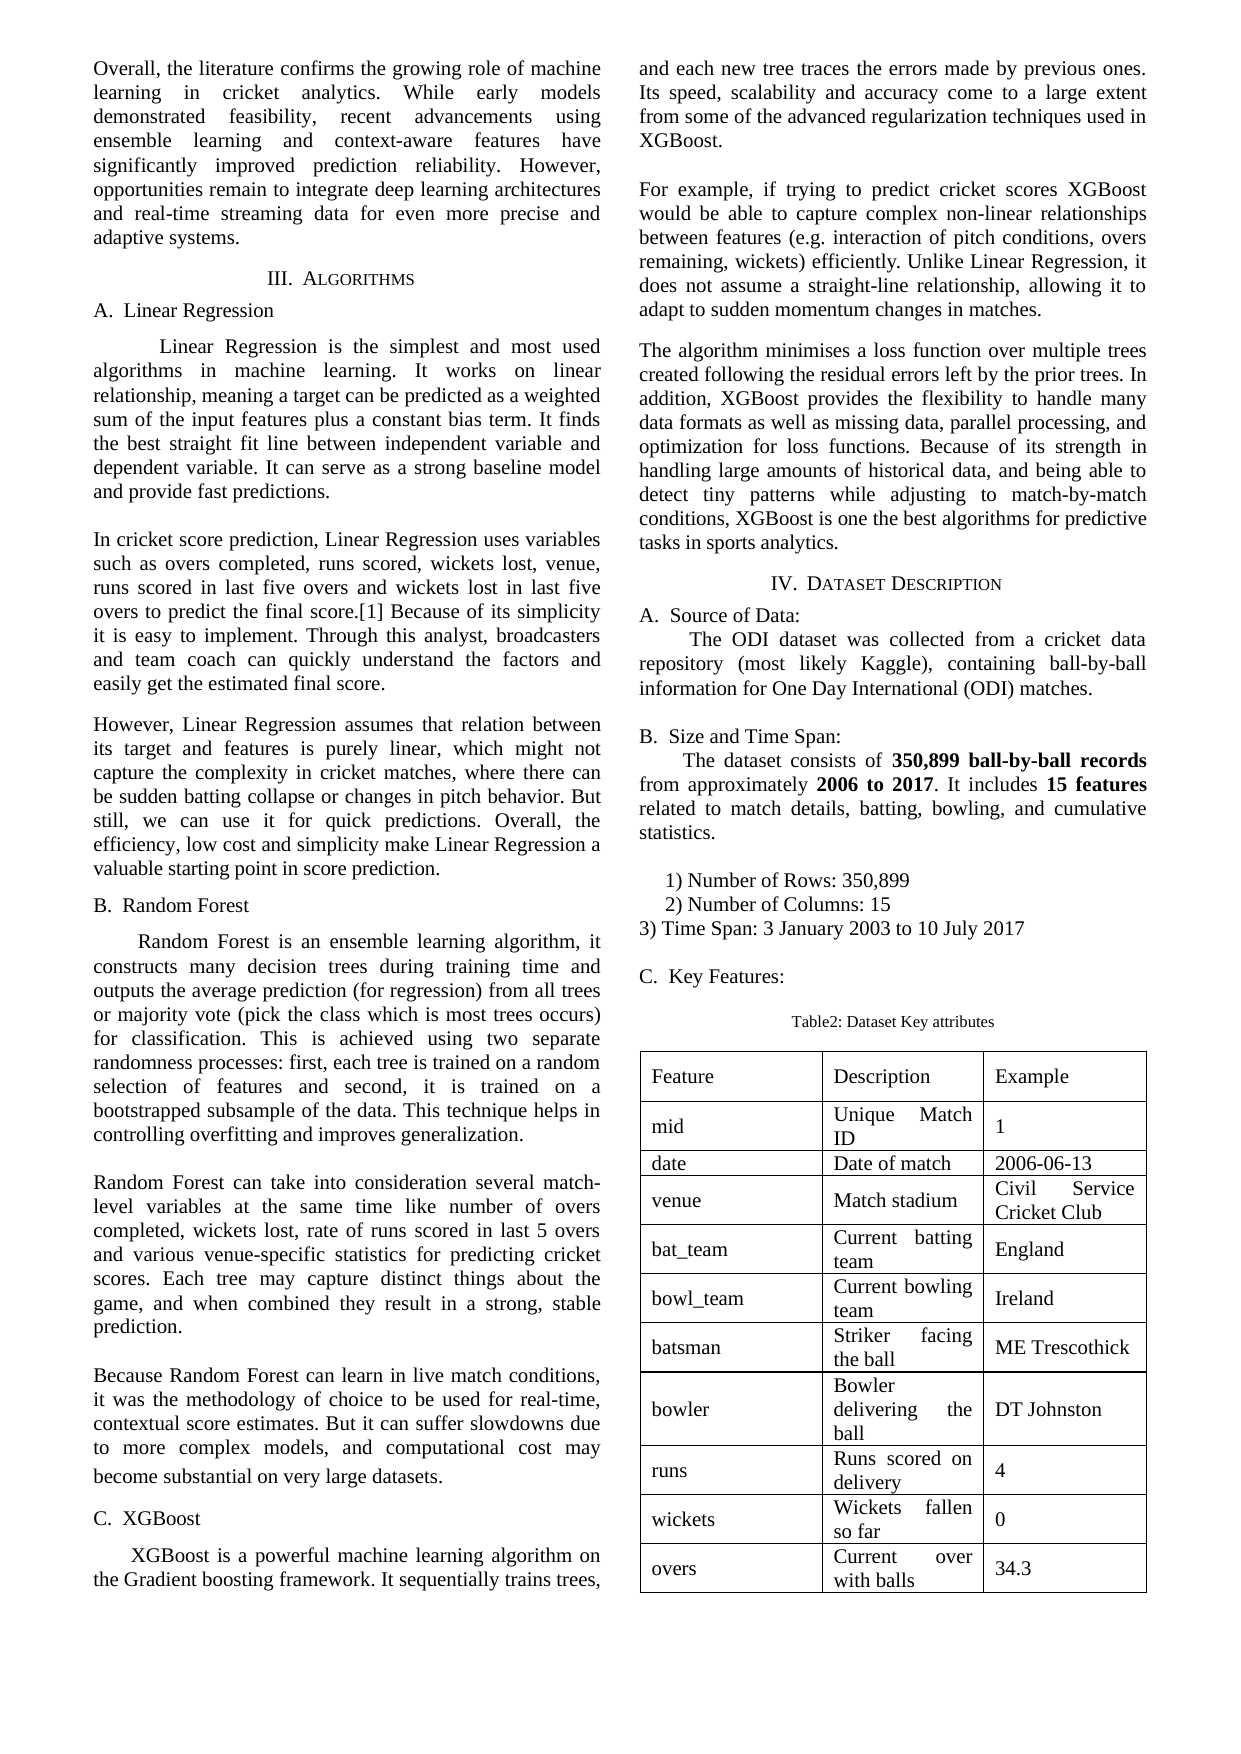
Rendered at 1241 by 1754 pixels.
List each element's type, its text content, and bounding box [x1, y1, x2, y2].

table_cell Current batting team [823, 1225, 983, 1273]
table_cell bat_team [641, 1225, 822, 1273]
text 2) Number of Columns: 15 [639, 892, 1147, 916]
list Linear Regression is the simplest and most used algorithms in machine learning. It works on linear relationship, meaning a target can be predicted as a weighted sum of the input features plus a constant bias term. It finds the best straight fit line between independent variable and dependent variable. It can serve as a strong baseline model and provide fast predictions. [93, 334, 601, 503]
table_cell date [641, 1151, 822, 1175]
text B. Size and Time Span: [639, 723, 1147, 748]
subtitle Algorithms [93, 265, 601, 289]
table_cell bowler [641, 1373, 822, 1445]
table_cell Bowler delivering the ball [823, 1373, 983, 1445]
table_cell Civil Service Cricket Club [984, 1176, 1146, 1224]
list Random Forest is an ensemble learning algorithm, it constructs many decision trees during training time and outputs the average prediction (for regression) from all trees or majority vote (pick the class which is most trees occurs) for classification. This is achieved using two separate randomness processes: first, each tree is trained on a random selection of features and second, it is trained on a bootstrapped subsample of the data. This technique helps in controlling overfitting and improves generalization. [93, 929, 601, 1146]
table_cell Current over with balls [823, 1544, 983, 1592]
text Overall, the literature confirms the growing role of machine learning in cricket analytics. While early models demonstrated feasibility, recent advancements using ensemble learning and context-aware features have significantly improved prediction reliability. However, opportunities remain to integrate deep learning architectures and real-time streaming data for even more precise and adaptive systems. [93, 56, 601, 249]
text The ODI dataset was collected from a cricket data repository (most likely Kaggle), containing ball-by-ball information for One Day International (ODI) matches. [639, 627, 1147, 699]
table_cell runs [641, 1446, 822, 1494]
text However, Linear Regression assumes that relation between its target and features is purely linear, which might not capture the complexity in cricket matches, where there can be sudden batting collapse or changes in pitch behavior. But still, we can use it for quick predictions. Overall, the efficiency, low cost and simplicity make Linear Regression a valuable starting point in score prediction. [93, 712, 601, 880]
table_cell batsman [641, 1323, 822, 1371]
table_cell DT Johnston [984, 1373, 1146, 1445]
table_cell Current bowling team [823, 1274, 983, 1322]
table_cell England [984, 1225, 1146, 1273]
table_cell Runs scored on delivery [823, 1446, 983, 1494]
subtitle Dataset Description [639, 571, 1147, 595]
table_cell Match stadium [823, 1176, 983, 1224]
table_cell overs [641, 1544, 822, 1592]
text 3) Time Span: 3 January 2003 to 10 July 2017 [639, 916, 1147, 940]
list Random Forest can take into consideration several match-level variables at the same time like number of overs completed, wickets lost, rate of runs scored in last 5 overs and various venue-specific statistics for predicting cricket scores. Each tree may capture distinct things about the game, and when combined they result in a strong, stable prediction. [93, 1170, 601, 1338]
table_header Example [984, 1052, 1146, 1101]
text C. XGBoost [93, 1506, 601, 1530]
table_cell 4 [984, 1446, 1146, 1494]
table_cell Striker facing the ball [823, 1323, 983, 1371]
table_cell Date of match [823, 1151, 983, 1175]
text A. Linear Regression [93, 298, 601, 322]
list In cricket score prediction, Linear Regression uses variables such as overs completed, runs scored, wickets lost, venue, runs scored in last five overs and wickets lost in last five overs to predict the final score.[1] Because of its simplicity it is easy to implement. Through this analyst, broadcasters and team coach can quickly understand the factors and easily get the estimated final score. [93, 527, 601, 695]
table_cell venue [641, 1176, 822, 1224]
list For example, if trying to predict cricket scores XGBoost would be able to capture complex non-linear relationships between features (e.g. interaction of pitch conditions, overs remaining, wickets) efficiently. Unlike Linear Regression, it does not assume a straight-line relationship, allowing it to adapt to sudden momentum changes in matches. [639, 177, 1147, 321]
table_cell mid [641, 1102, 822, 1150]
list XGBoost is a powerful machine learning algorithm on the Gradient boosting framework. It sequentially trains trees, and each new tree traces the errors made by previous ones. Its speed, scalability and accuracy come to a large extent from some of the advanced regularization techniques used in XGBoost. [639, 56, 1147, 152]
table_cell ME Trescothick [984, 1323, 1146, 1371]
table_cell 1 [984, 1102, 1146, 1150]
list Because Random Forest can learn in live match conditions, it was the methodology of choice to be used for real-time, contextual score estimates. But it can suffer slowdowns due to more complex models, and computational cost may become substantial on very large datasets. [93, 1363, 601, 1489]
list XGBoost is a powerful machine learning algorithm on the Gradient boosting framework. It sequentially trains trees, and each new tree traces the errors made by previous ones. Its speed, scalability and accuracy come to a large extent from some of the advanced regularization techniques used in XGBoost. [93, 1543, 601, 1591]
table_header Feature [641, 1052, 822, 1101]
table_cell 2006-06-13 [984, 1151, 1146, 1175]
text 1) Number of Rows: 350,899 [639, 868, 1147, 892]
table_cell Unique Match ID [823, 1102, 983, 1150]
table_cell Ireland [984, 1274, 1146, 1322]
table_cell 34.3 [984, 1544, 1146, 1592]
table_cell Wickets fallen so far [823, 1495, 983, 1543]
text A. Source of Data: [639, 603, 1147, 627]
table_cell wickets [641, 1495, 822, 1543]
text C. Key Features: [639, 964, 1147, 988]
table_header Description [823, 1052, 983, 1101]
text B. Random Forest [93, 893, 601, 917]
text Table2: Dataset Key attributes [639, 1012, 1147, 1031]
text The algorithm minimises a loss function over multiple trees created following the residual errors left by the prior trees. In addition, XGBoost provides the flexibility to handle many data formats as well as missing data, parallel processing, and optimization for loss functions. Because of its strength in handling large amounts of historical data, and being able to detect tiny patterns while adjusting to match-by-match conditions, XGBoost is one the best algorithms for predictive tasks in sports analytics. [639, 338, 1147, 554]
text The dataset consists of 350,899 ball-by-ball records from approximately 2006 to 2017. It includes 15 features related to match details, batting, bowling, and cumulative statistics. [639, 748, 1147, 844]
table_cell 0 [984, 1495, 1146, 1543]
table_cell bowl_team [641, 1274, 822, 1322]
